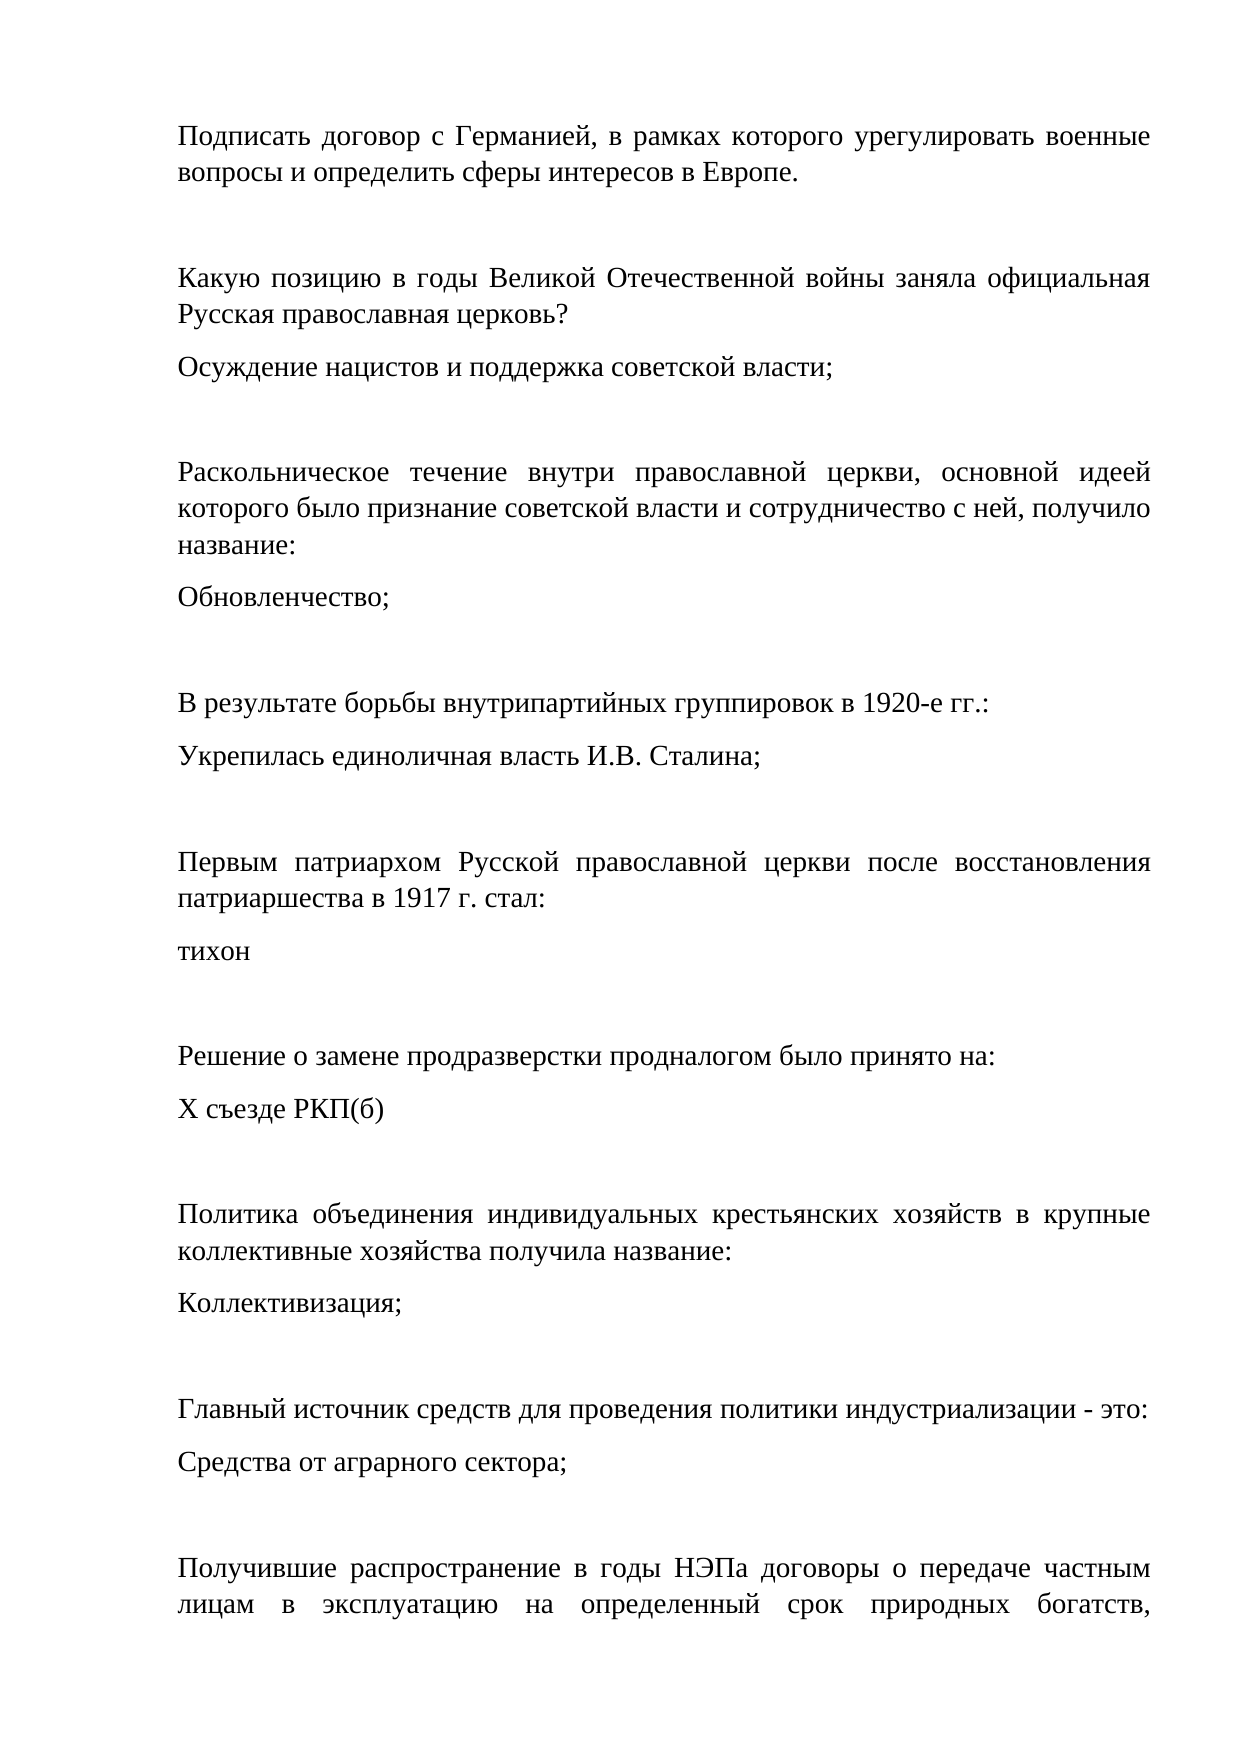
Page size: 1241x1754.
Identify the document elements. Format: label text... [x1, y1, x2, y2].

text Укрепилась единоличная власть И.В. Сталина; [177, 738, 1152, 772]
text Подписать договор с Германией, в рамках которого урегулировать военные вопросы и определить сферы интересов в Европе. [177, 118, 1152, 188]
text Решение о замене продразверстки продналогом было принято на: [177, 1038, 1152, 1072]
text Обновленчество; [177, 579, 1152, 613]
text X съезде РКП(б) [177, 1091, 1152, 1124]
text Первым патриархом Русской православной церкви после восстановления патриаршества в 1917 г. стал: [177, 844, 1152, 913]
text В результате борьбы внутрипартийных группировок в 1920-е гг.: [177, 685, 1152, 719]
text Раскольническое течение внутри православной церкви, основной идеей которого было признание советской власти и сотрудничество с ней, получило название: [177, 454, 1152, 560]
text Главный источник средств для проведения политики индустриализации - это: [177, 1391, 1152, 1425]
text Средства от аграрного сектора; [177, 1444, 1152, 1478]
text Политика объединения индивидуальных крестьянских хозяйств в крупные коллективные хозяйства получила название: [177, 1197, 1152, 1266]
text тихон [177, 933, 1152, 966]
text Какую позицию в годы Великой Отечественной войны заняла официальная Русская православная церковь? [177, 260, 1152, 329]
text Осуждение нацистов и поддержка советской власти; [177, 349, 1152, 382]
text Коллективизация; [177, 1286, 1152, 1319]
